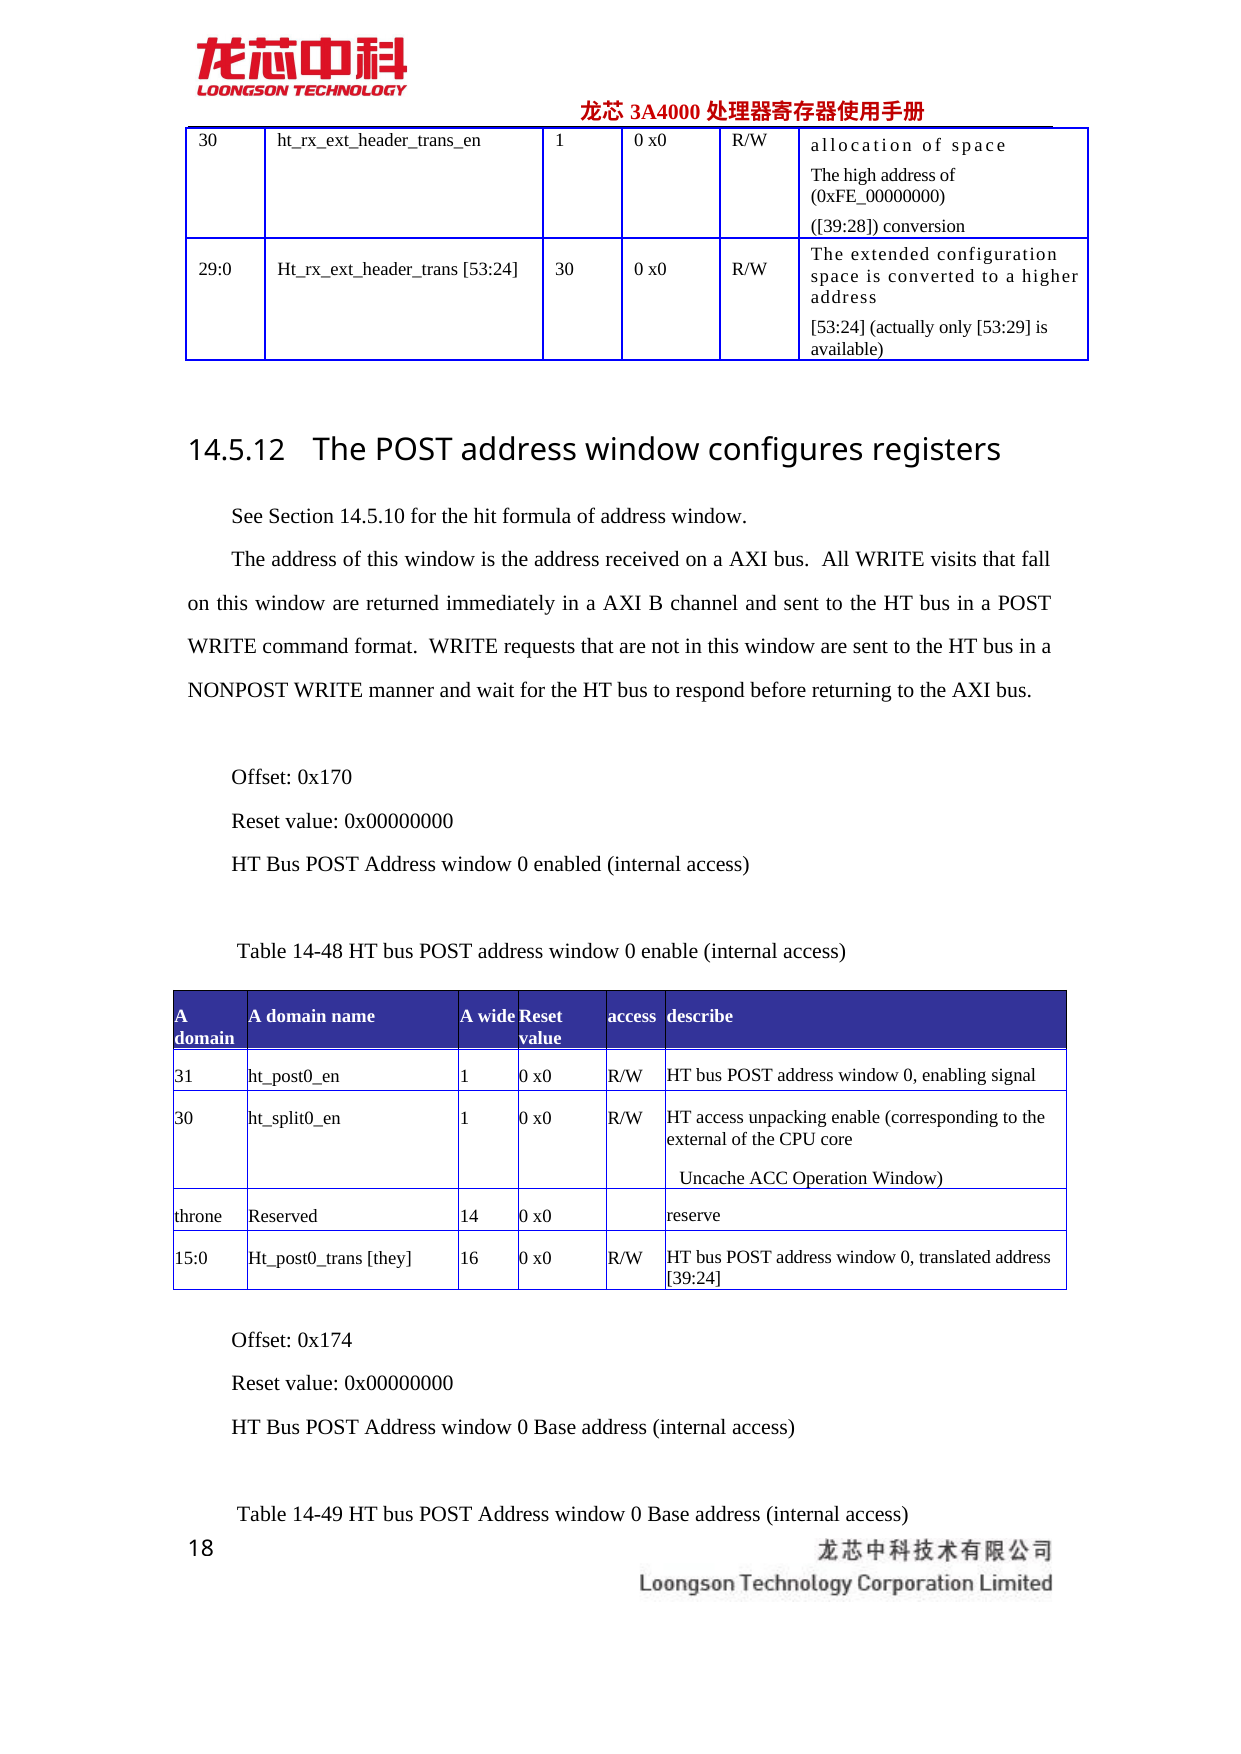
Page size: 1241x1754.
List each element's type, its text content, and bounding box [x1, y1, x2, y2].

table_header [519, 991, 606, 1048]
subtitle The POST address window configures registers [187, 427, 1240, 470]
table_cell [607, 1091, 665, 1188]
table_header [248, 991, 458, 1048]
text Offset: 0x170 [187, 764, 1053, 789]
picture [195, 34, 408, 97]
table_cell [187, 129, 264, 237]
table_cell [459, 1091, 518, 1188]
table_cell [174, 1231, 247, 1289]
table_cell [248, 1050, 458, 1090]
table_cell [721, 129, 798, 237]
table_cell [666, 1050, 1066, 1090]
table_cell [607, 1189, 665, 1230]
picture [639, 1538, 1053, 1602]
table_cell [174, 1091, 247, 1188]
text Table 14-48 HT bus POST address window 0 enable (internal access) [187, 938, 1053, 963]
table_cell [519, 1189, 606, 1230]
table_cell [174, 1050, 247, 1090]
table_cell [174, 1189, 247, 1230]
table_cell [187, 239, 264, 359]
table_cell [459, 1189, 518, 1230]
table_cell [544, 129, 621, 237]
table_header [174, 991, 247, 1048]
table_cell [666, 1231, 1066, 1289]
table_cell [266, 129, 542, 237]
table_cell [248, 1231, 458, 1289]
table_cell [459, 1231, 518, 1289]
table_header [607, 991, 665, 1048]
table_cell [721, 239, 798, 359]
text See Section 14.5.10 for the hit formula of address window. [187, 503, 1053, 528]
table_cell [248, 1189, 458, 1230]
text HT Bus POST Address window 0 Base address (internal access) [187, 1414, 1053, 1439]
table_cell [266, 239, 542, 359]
text HT Bus POST Address window 0 enabled (internal access) [187, 851, 1053, 876]
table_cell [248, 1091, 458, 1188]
text Reset value: 0x00000000 [187, 1370, 1053, 1395]
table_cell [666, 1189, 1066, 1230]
text The address of this window is the address received on a AXI bus. All WRITE visits that fall on this window are returned immediately in a AXI B channel and sent to the HT bus in a POST WRITE command format. WRITE requests that are not in this window are sent to the HT bus in a NONPOST WRITE manner and wait for the HT bus to respond before returning to the AXI bus. [187, 546, 1053, 702]
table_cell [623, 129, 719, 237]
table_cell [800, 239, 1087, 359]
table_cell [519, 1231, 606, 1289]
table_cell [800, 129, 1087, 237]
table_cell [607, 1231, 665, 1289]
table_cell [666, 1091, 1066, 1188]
text Reset value: 0x00000000 [187, 808, 1053, 833]
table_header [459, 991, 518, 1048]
text Offset: 0x174 [187, 1327, 1053, 1352]
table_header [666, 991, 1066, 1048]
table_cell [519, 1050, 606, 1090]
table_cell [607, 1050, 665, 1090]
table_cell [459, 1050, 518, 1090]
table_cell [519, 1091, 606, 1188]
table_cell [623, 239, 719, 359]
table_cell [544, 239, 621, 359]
text Table 14-49 HT bus POST Address window 0 Base address (internal access) [187, 1501, 1053, 1526]
